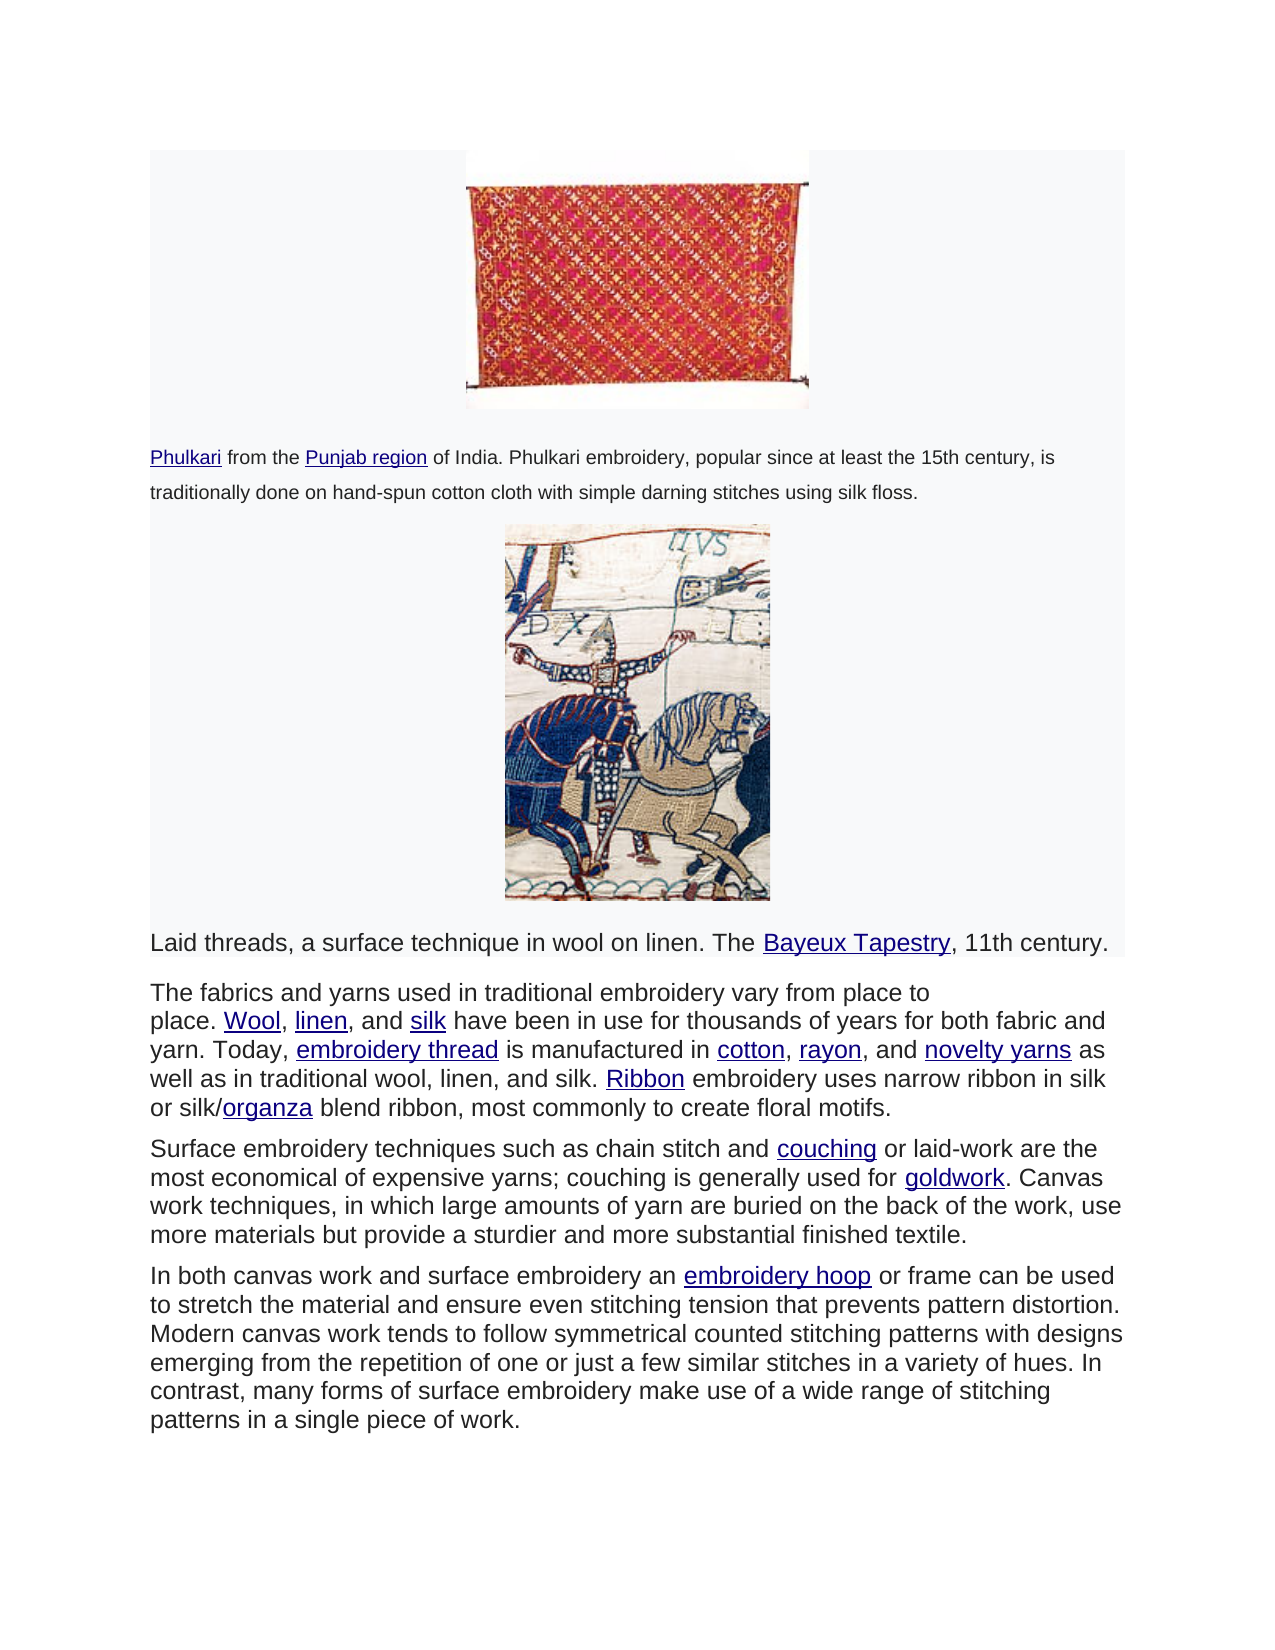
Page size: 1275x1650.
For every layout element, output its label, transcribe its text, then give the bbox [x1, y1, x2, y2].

picture [505, 524, 771, 901]
text Laid threads, a surface technique in wool on linen. The Bayeux Tapestry, 11th century. [150, 922, 1125, 957]
text The fabrics and yarns used in traditional embroidery vary from place to place. Wool, linen, and silk have been in use for thousands of years for both fabric and yarn. Today, embroidery thread is manufactured in cotton, rayon, and novelty yarns as well as in traditional wool, linen, and silk. Ribbon embroidery uses narrow ribbon in silk or silk/organza blend ribbon, most commonly to create floral motifs. [150, 978, 1125, 1121]
picture [466, 150, 809, 409]
text In both canvas work and surface embroidery an embroidery hoop or frame can be used to stretch the material and ensure even stitching tension that prevents pattern distortion. Modern canvas work tends to follow symmetrical counted stitching patterns with designs emerging from the repetition of one or just a few similar stitches in a variety of hues. In contrast, many forms of surface embroidery make use of a wide range of stitching patterns in a single piece of work. [150, 1261, 1125, 1434]
text Surface embroidery techniques such as chain stitch and couching or laid-work are the most economical of expensive yarns; couching is generally used for goldwork. Canvas work techniques, in which large amounts of yarn are buried on the back of the work, use more materials but provide a sturdier and more substantial finished textile. [150, 1134, 1125, 1249]
text Phulkari from the Punjab region of India. Phulkari embroidery, popular since at least the 15th century, is traditionally done on hand-spun cotton cloth with simple darning stitches using silk floss. [150, 433, 1125, 503]
